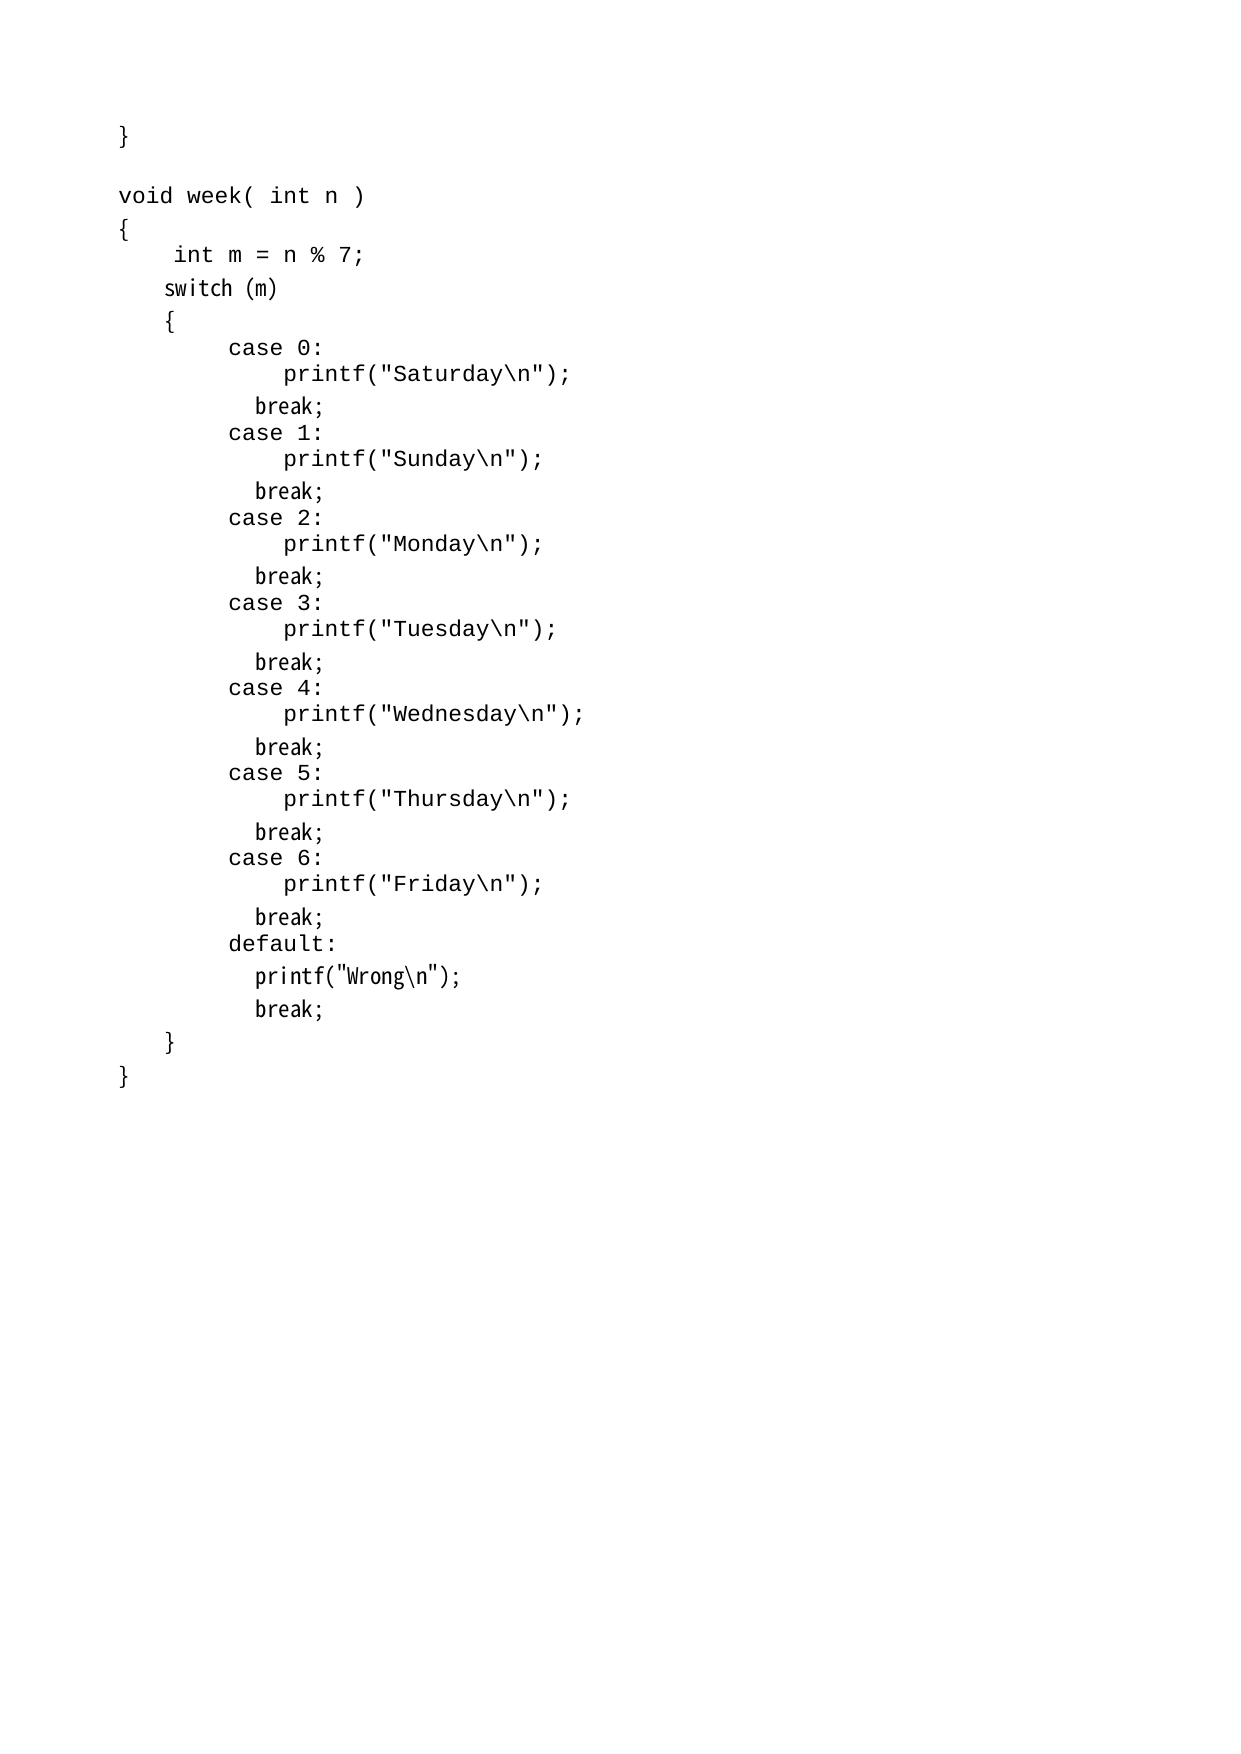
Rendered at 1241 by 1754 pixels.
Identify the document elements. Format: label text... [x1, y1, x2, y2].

text printf("Friday\n"); [118, 873, 1122, 899]
text break; [118, 558, 1122, 591]
text printf("Wrong\n"); [118, 958, 1122, 991]
text } [118, 1024, 1122, 1057]
text void week( int n ) [118, 184, 1122, 211]
text case 1: [118, 421, 1122, 447]
text break; [118, 473, 1122, 506]
text case 5: [118, 762, 1122, 788]
text } [118, 1057, 1122, 1091]
text break; [118, 991, 1122, 1024]
text break; [118, 899, 1122, 932]
text printf("Sunday\n"); [118, 447, 1122, 473]
text int m = n % 7; [118, 244, 1122, 270]
text default: [118, 932, 1122, 958]
text { [118, 303, 1122, 336]
text break; [118, 728, 1122, 762]
text printf("Monday\n"); [118, 532, 1122, 558]
text break; [118, 388, 1122, 421]
text printf("Saturday\n"); [118, 362, 1122, 388]
text case 3: [118, 591, 1122, 617]
text break; [118, 643, 1122, 677]
text { [118, 211, 1122, 244]
text case 4: [118, 677, 1122, 702]
text } [118, 118, 1122, 151]
text case 6: [118, 847, 1122, 873]
text switch (m) [118, 270, 1122, 303]
text case 2: [118, 506, 1122, 532]
text printf("Tuesday\n"); [118, 617, 1122, 643]
text printf("Thursday\n"); [118, 788, 1122, 813]
text break; [118, 813, 1122, 847]
text printf("Wednesday\n"); [118, 702, 1122, 728]
text case 0: [118, 336, 1122, 362]
